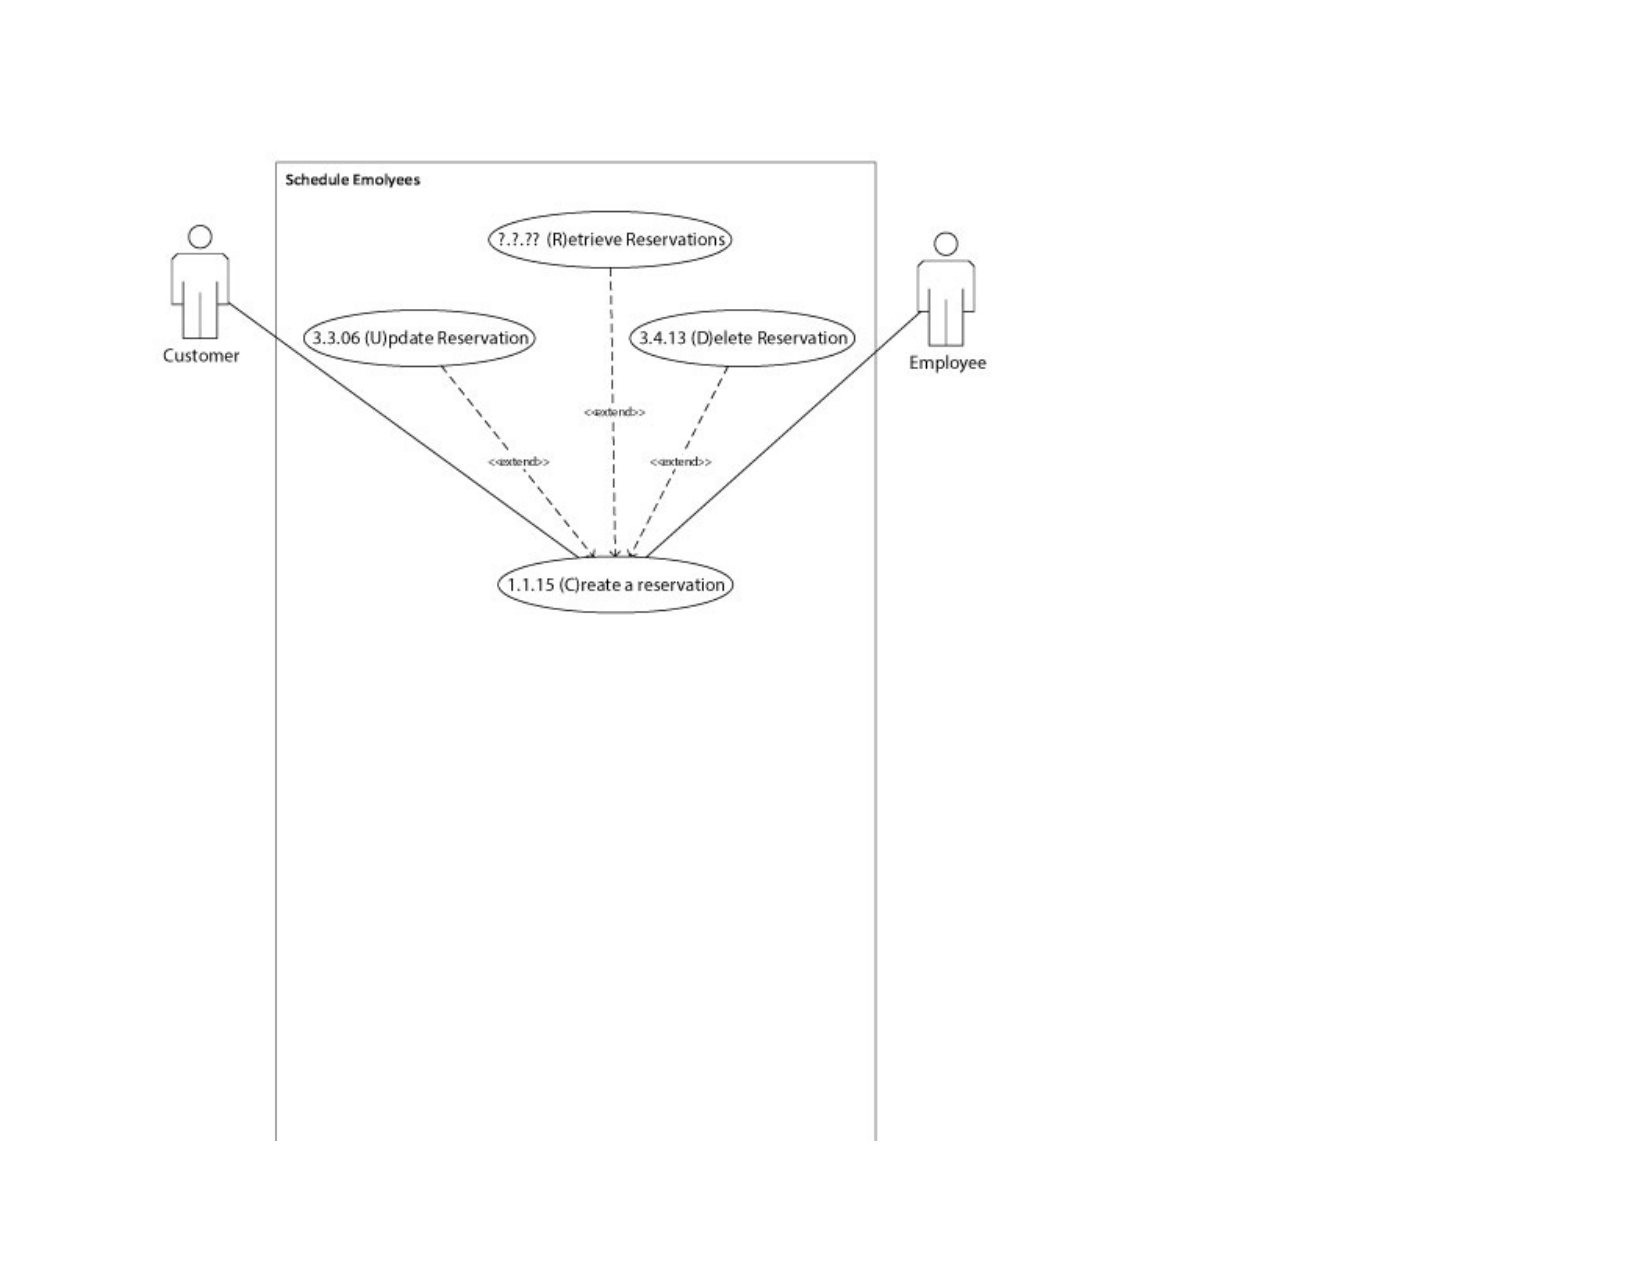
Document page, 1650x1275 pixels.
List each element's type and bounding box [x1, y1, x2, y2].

picture [150, 135, 995, 1141]
